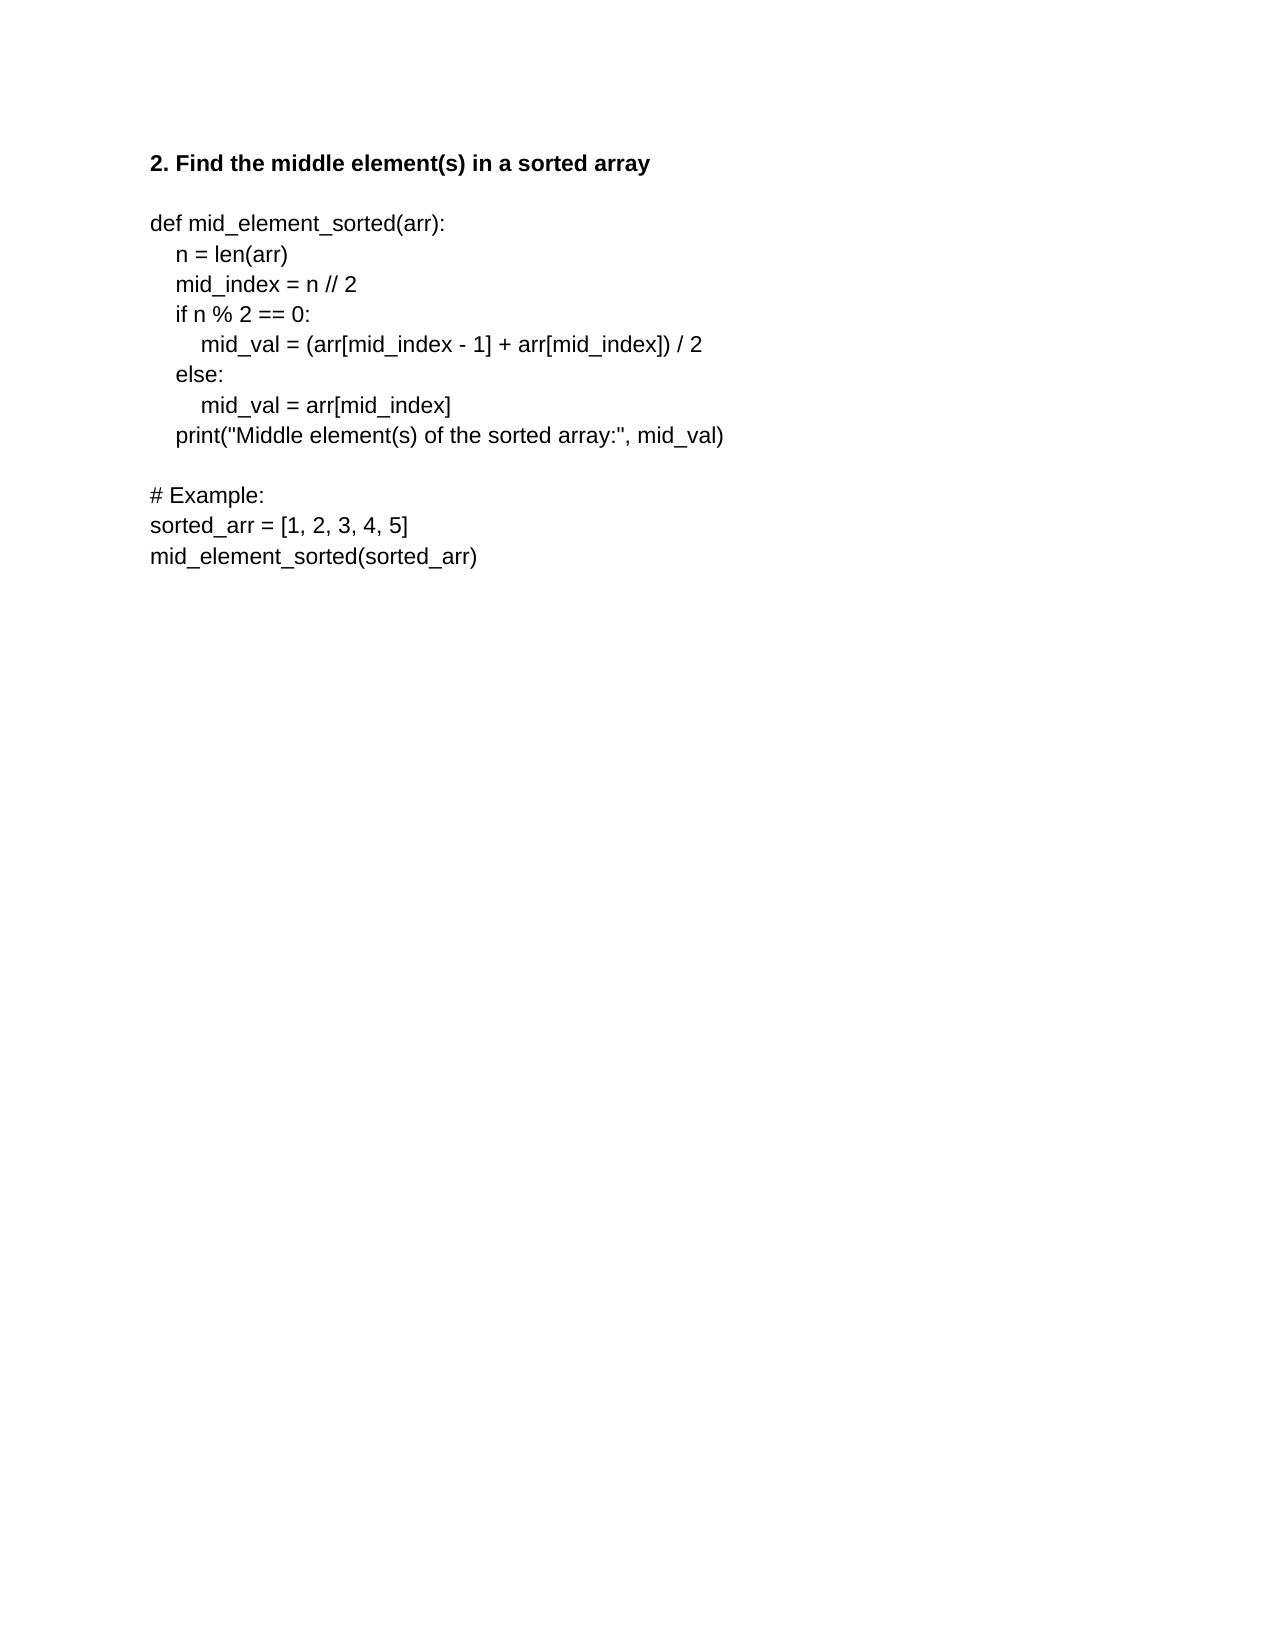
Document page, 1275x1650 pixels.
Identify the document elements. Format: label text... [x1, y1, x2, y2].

text mid_val = arr[mid_index] [150, 392, 1125, 418]
text def mid_element_sorted(arr): [150, 210, 1125, 237]
text n = len(arr) [150, 241, 1125, 267]
text else: [150, 361, 1125, 388]
text mid_val = (arr[mid_index - 1] + arr[mid_index]) / 2 [150, 331, 1125, 358]
text if n % 2 == 0: [150, 301, 1125, 327]
text 2. Find the middle element(s) in a sorted array [150, 150, 1125, 176]
text sorted_arr = [1, 2, 3, 4, 5] [150, 512, 1125, 539]
text mid_element_sorted(sorted_arr) [150, 543, 1125, 569]
text print("Middle element(s) of the sorted array:", mid_val) [150, 422, 1125, 448]
text mid_index = n // 2 [150, 271, 1125, 297]
text # Example: [150, 482, 1125, 509]
